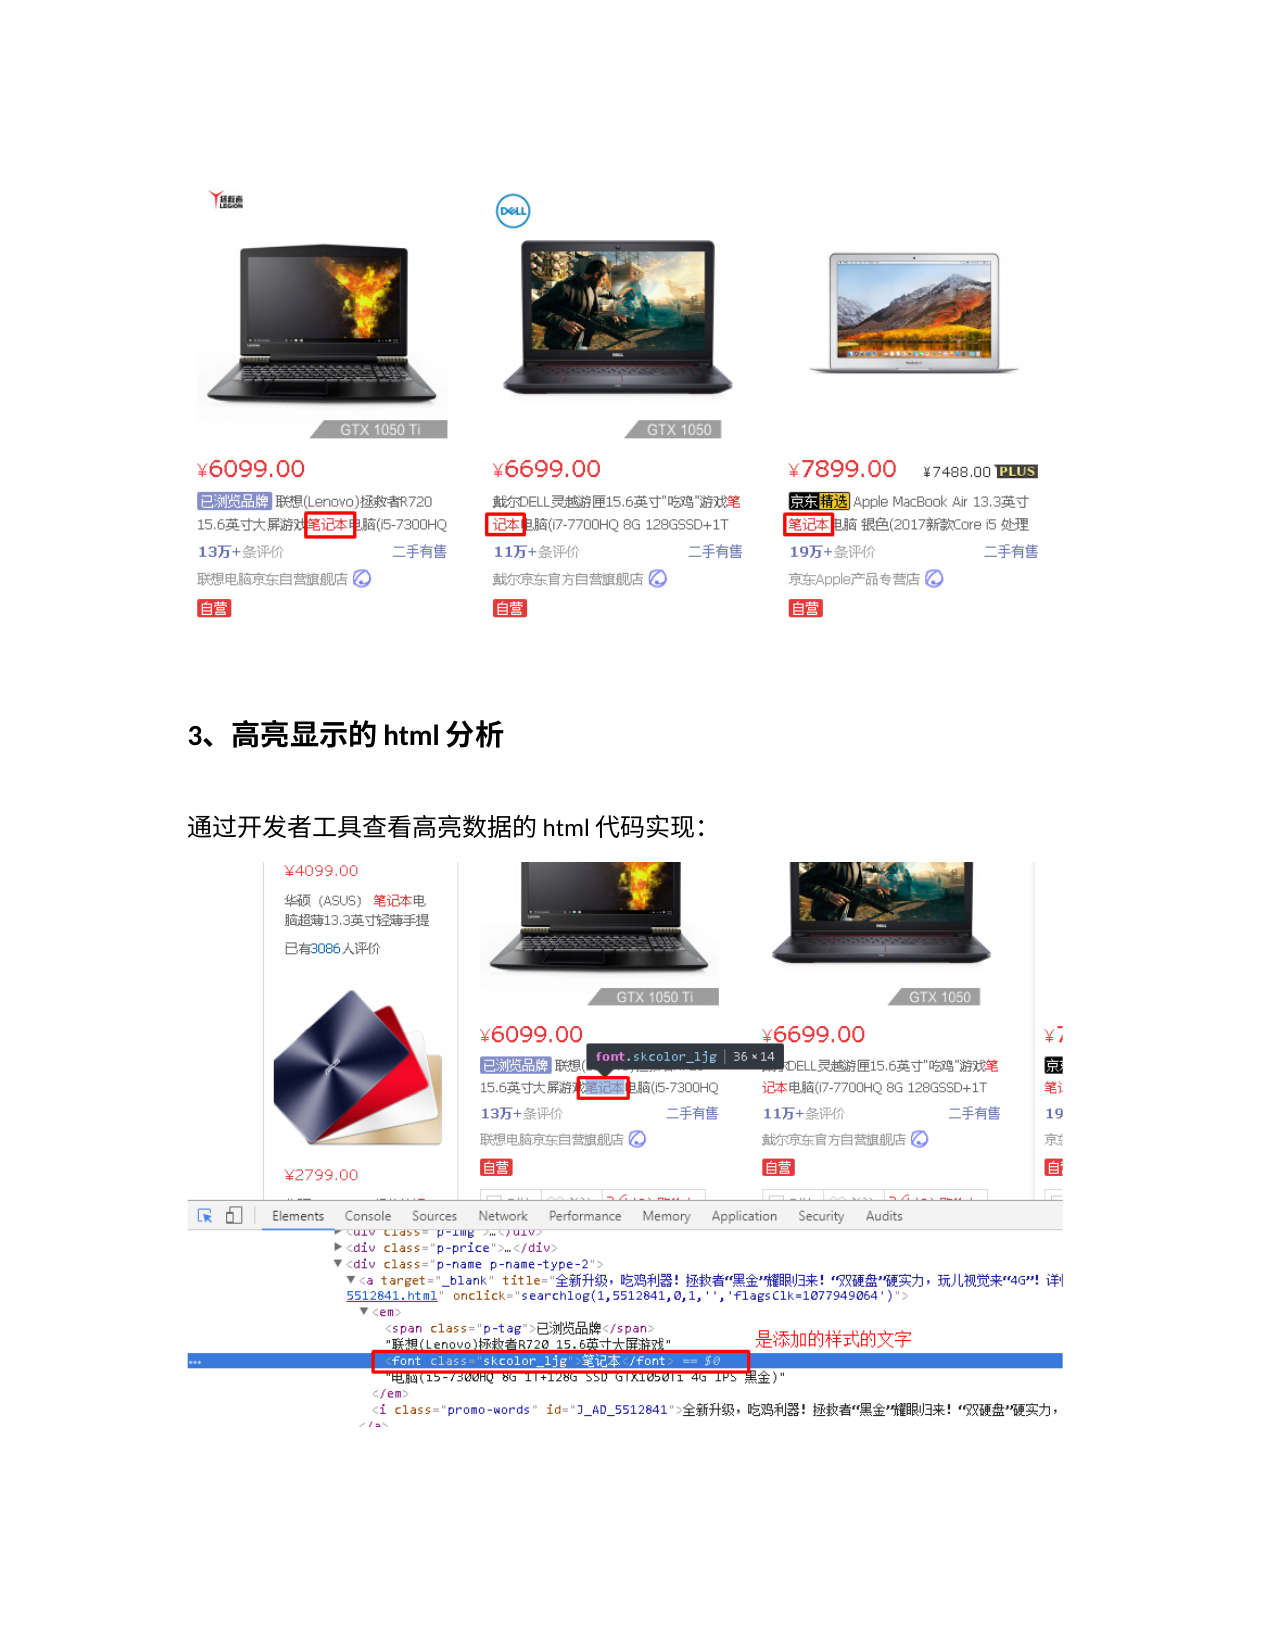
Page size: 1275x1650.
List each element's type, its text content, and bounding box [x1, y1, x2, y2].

picture [187, 862, 1063, 1427]
picture [187, 150, 1063, 631]
text 通过开发者工具查看高亮数据的html代码实现： [187, 807, 1087, 844]
subtitle 3、高亮显示的html分析 [187, 711, 1087, 753]
